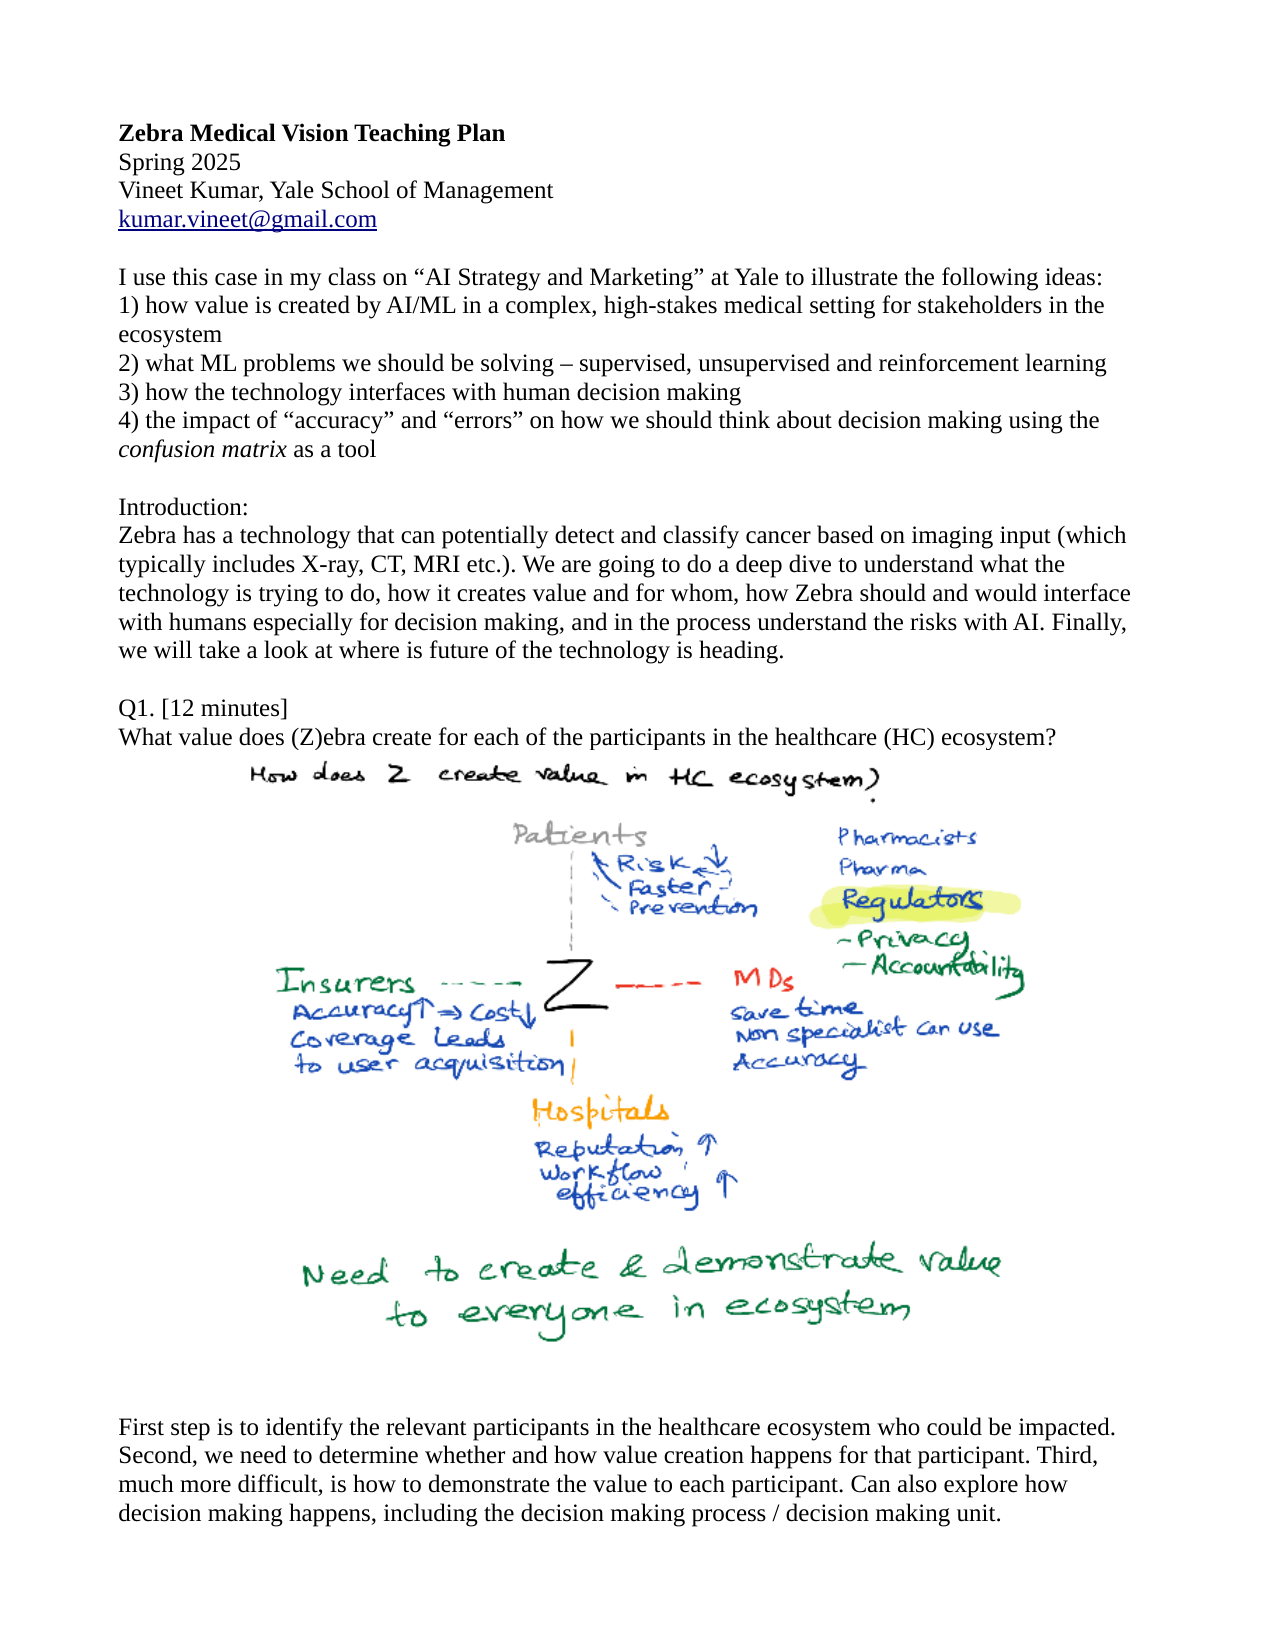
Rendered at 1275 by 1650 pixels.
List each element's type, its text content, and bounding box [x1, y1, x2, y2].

text What value does (Z)ebra create for each of the participants in the healthcare (HC) ecosystem? [118, 722, 1157, 751]
text Q1. [12 minutes] [118, 693, 1157, 722]
picture [243, 750, 1032, 1353]
text Zebra Medical Vision Teaching Plan [118, 118, 1157, 147]
text kumar.vineet@gmail.com [118, 204, 1157, 233]
text Zebra has a technology that can potentially detect and classify cancer based on imaging input (which typically includes X-ray, CT, MRI etc.). We are going to do a deep dive to understand what the technology is trying to do, how it creates value and for whom, how Zebra should and would interface with humans especially for decision making, and in the process understand the risks with AI. Finally, we will take a look at where is future of the technology is heading. [118, 521, 1157, 664]
text Vineet Kumar, Yale School of Management [118, 176, 1157, 204]
text 1) how value is created by AI/ML in a complex, high-stakes medical setting for stakeholders in the ecosystem [118, 291, 1157, 348]
text 4) the impact of “accuracy” and “errors” on how we should think about decision making using the confusion matrix as a tool [118, 406, 1157, 463]
text 3) how the technology interfaces with human decision making [118, 377, 1157, 406]
text I use this case in my class on “AI Strategy and Marketing” at Yale to illustrate the following ideas: [118, 262, 1157, 291]
text Introduction: [118, 492, 1157, 521]
text 2) what ML problems we should be solving – supervised, unsupervised and reinforcement learning [118, 348, 1157, 377]
text First step is to identify the relevant participants in the healthcare ecosystem who could be impacted. Second, we need to determine whether and how value creation happens for that participant. Third, much more difficult, is how to demonstrate the value to each participant. Can also explore how decision making happens, including the decision making process / decision making unit. [118, 1412, 1157, 1527]
text Spring 2025 [118, 147, 1157, 176]
